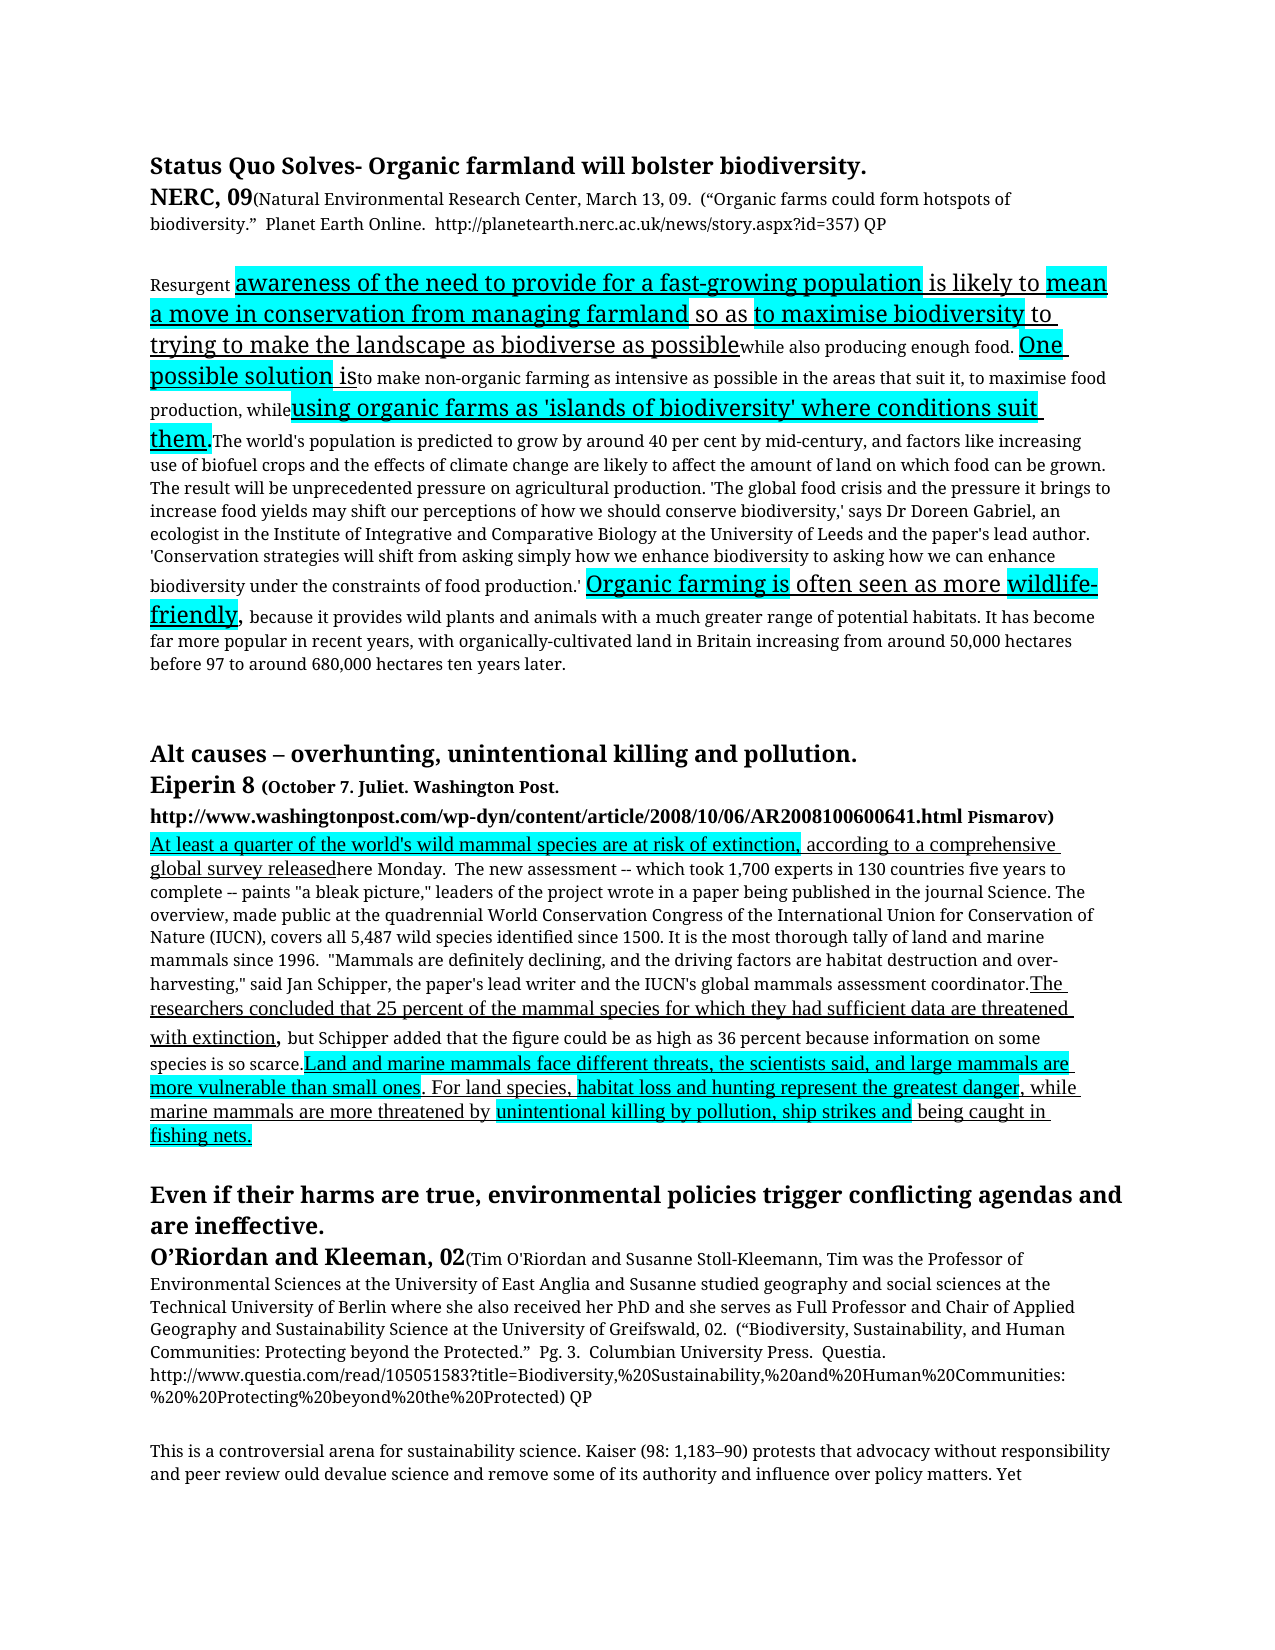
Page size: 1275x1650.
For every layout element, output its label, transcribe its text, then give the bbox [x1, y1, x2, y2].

subtitle Even if their harms are true, environmental policies trigger conflicting agendas and are ineffective. [150, 1179, 1125, 1241]
text Resurgent awareness of the need to provide for a fast-growing population is likely to mean a move in conservation from managing farmland so as to maximise biodiversity to trying to make the landscape as biodiverse as possiblewhile also producing enough food. One possible solution isto make non-organic farming as intensive as possible in the areas that suit it, to maximise food production, whileusing organic farms as 'islands of biodiversity' where conditions suit them.The world's population is predicted to grow by around 40 per cent by mid-century, and factors like increasing use of biofuel crops and the effects of climate change are likely to affect the amount of land on which food can be grown. The result will be unprecedented pressure on agricultural production. 'The global food crisis and the pressure it brings to increase food yields may shift our perceptions of how we should conserve biodiversity,' says Dr Doreen Gabriel, an ecologist in the Institute of Integrative and Comparative Biology at the University of Leeds and the paper's lead author. 'Conservation strategies will shift from asking simply how we enhance biodiversity to asking how we can enhance biodiversity under the constraints of food production.' Organic farming is often seen as more wildlife-friendly, because it provides wild plants and animals with a much greater range of potential habitats. It has become far more popular in recent years, with organically-cultivated land in Britain increasing from around 50,000 hectares before 97 to around 680,000 hectares ten years later. [150, 266, 1113, 675]
text O’Riordan and Kleeman, 02(Tim O'Riordan and Susanne Stoll-Kleemann, Tim was the Professor of Environmental Sciences at the University of East Anglia and Susanne studied geography and social sciences at the Technical University of Berlin where she also received her PhD and she serves as Full Professor and Chair of Applied Geography and Sustainability Science at the University of Greifswald, 02. (“Biodiversity, Sustainability, and Human Communities: Protecting beyond the Protected.” Pg. 3. Columbian University Press. Questia. http://www.questia.com/read/105051583?title=Biodiversity,%20Sustainability,%20and%20Human%20Communities:%20%20Protecting%20beyond%20the%20Protected) QP [150, 1241, 1113, 1409]
text Eiperin 8 (October 7. Juliet. Washington Post. http://www.washingtonpost.com/wp-dyn/content/article/2008/10/06/AR2008100600641.html Pismarov) [150, 769, 1125, 828]
text At least a quarter of the world's wild mammal species are at risk of extinction, according to a comprehensive global survey releasedhere Monday. The new assessment -- which took 1,700 experts in 130 countries five years to complete -- paints "a bleak picture," leaders of the project wrote in a paper being published in the journal Science. The overview, made public at the quadrennial World Conservation Congress of the International Union for Conservation of Nature (IUCN), covers all 5,487 wild species identified since 1500. It is the most thorough tally of land and marine mammals since 1996. "Mammals are definitely declining, and the driving factors are habitat destruction and over-harvesting," said Jan Schipper, the paper's lead writer and the IUCN's global mammals assessment coordinator.The researchers concluded that 25 percent of the mammal species for which they had sufficient data are threatened with extinction, but Schipper added that the figure could be as high as 36 percent because information on some species is so scarce.Land and marine mammals face different threats, the scientists said, and large mammals are more vulnerable than small ones. For land species, habitat loss and hunting represent the greatest danger, while marine mammals are more threatened by unintentional killing by pollution, ship strikes and being caught in fishing nets. [150, 832, 1095, 1147]
subtitle Alt causes – overhunting, unintentional killing and pollution. [150, 738, 1125, 769]
subtitle Status Quo Solves- Organic farmland will bolster biodiversity. [150, 150, 1125, 181]
text NERC, 09(Natural Environmental Research Center, March 13, 09. (“Organic farms could form hotspots of biodiversity.” Planet Earth Online. http://planetearth.nerc.ac.uk/news/story.aspx?id=357) QP [150, 181, 1113, 235]
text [150, 1440, 1113, 1485]
